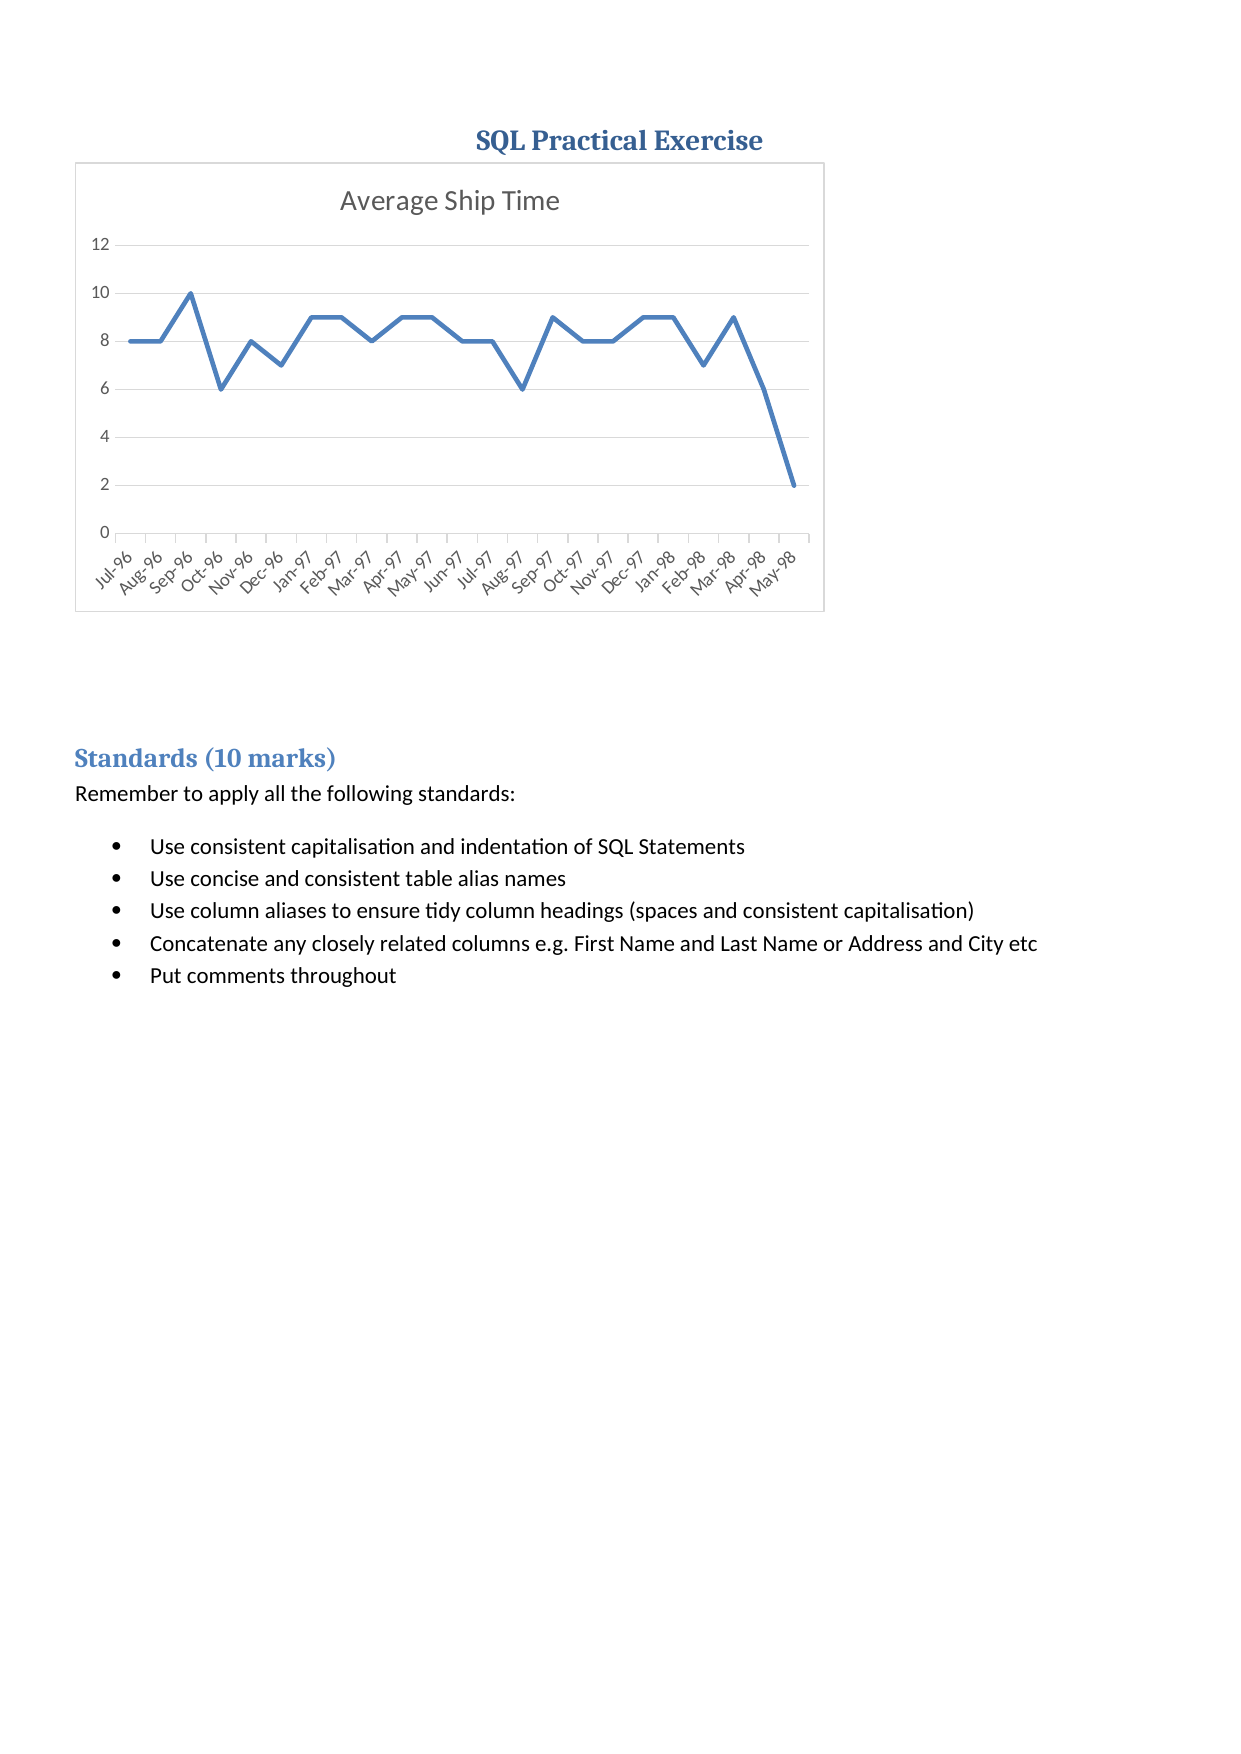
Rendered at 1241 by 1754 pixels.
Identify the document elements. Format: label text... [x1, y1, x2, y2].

text Remember to apply all the following standards: [75, 779, 1165, 807]
list Put comments throughout [112, 961, 1165, 989]
list Concatenate any closely related columns e.g. First Name and Last Name or Address and City etc [112, 929, 1165, 957]
subtitle Standards (10 marks) [75, 743, 1165, 774]
list Use concise and consistent table alias names [112, 864, 1165, 892]
list Use consistent capitalisation and indentation of SQL Statements [112, 832, 1165, 860]
list Use column aliases to ensure tidy column headings (spaces and consistent capitalisation) [112, 896, 1165, 924]
